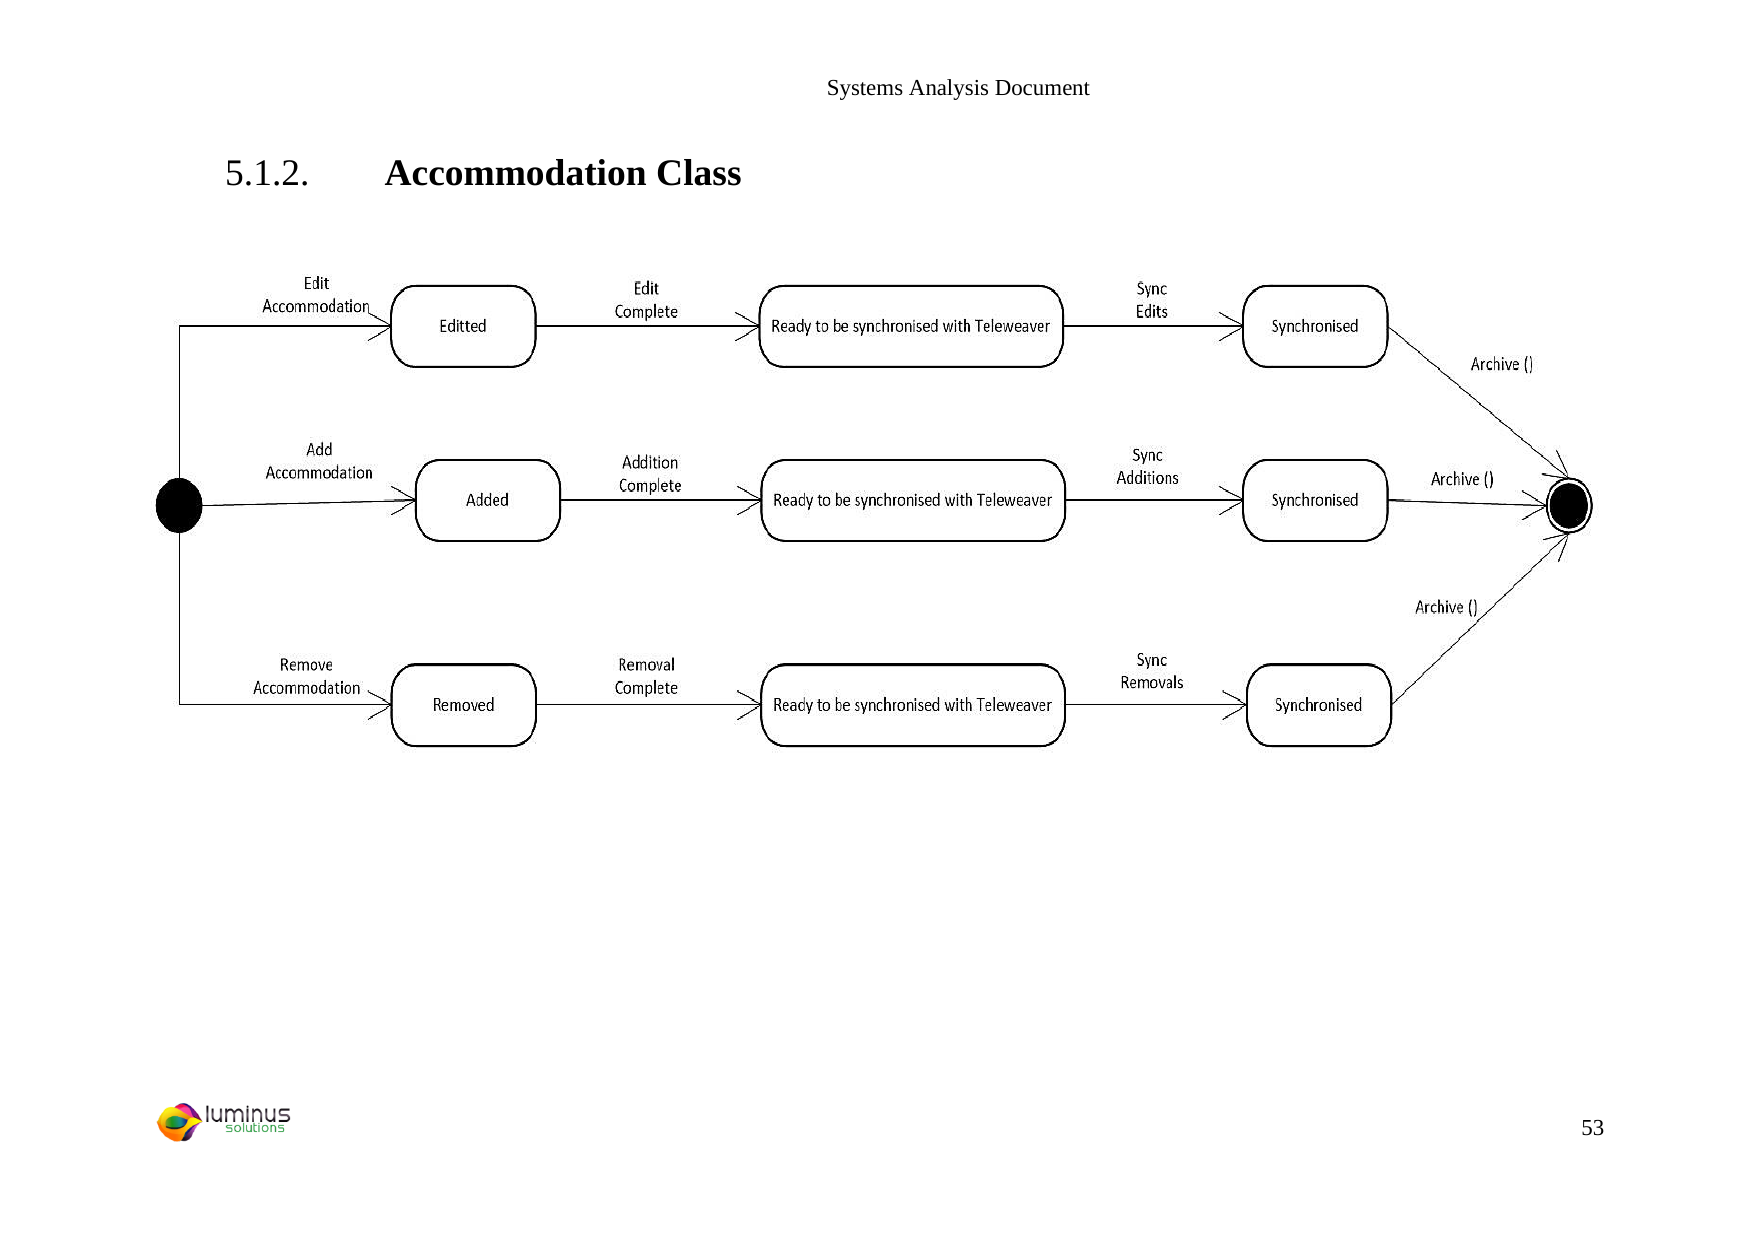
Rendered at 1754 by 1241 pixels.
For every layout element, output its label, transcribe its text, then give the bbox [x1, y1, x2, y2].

picture [150, 274, 1604, 761]
subtitle Accommodation Class [225, 150, 1604, 193]
picture [150, 1091, 304, 1152]
